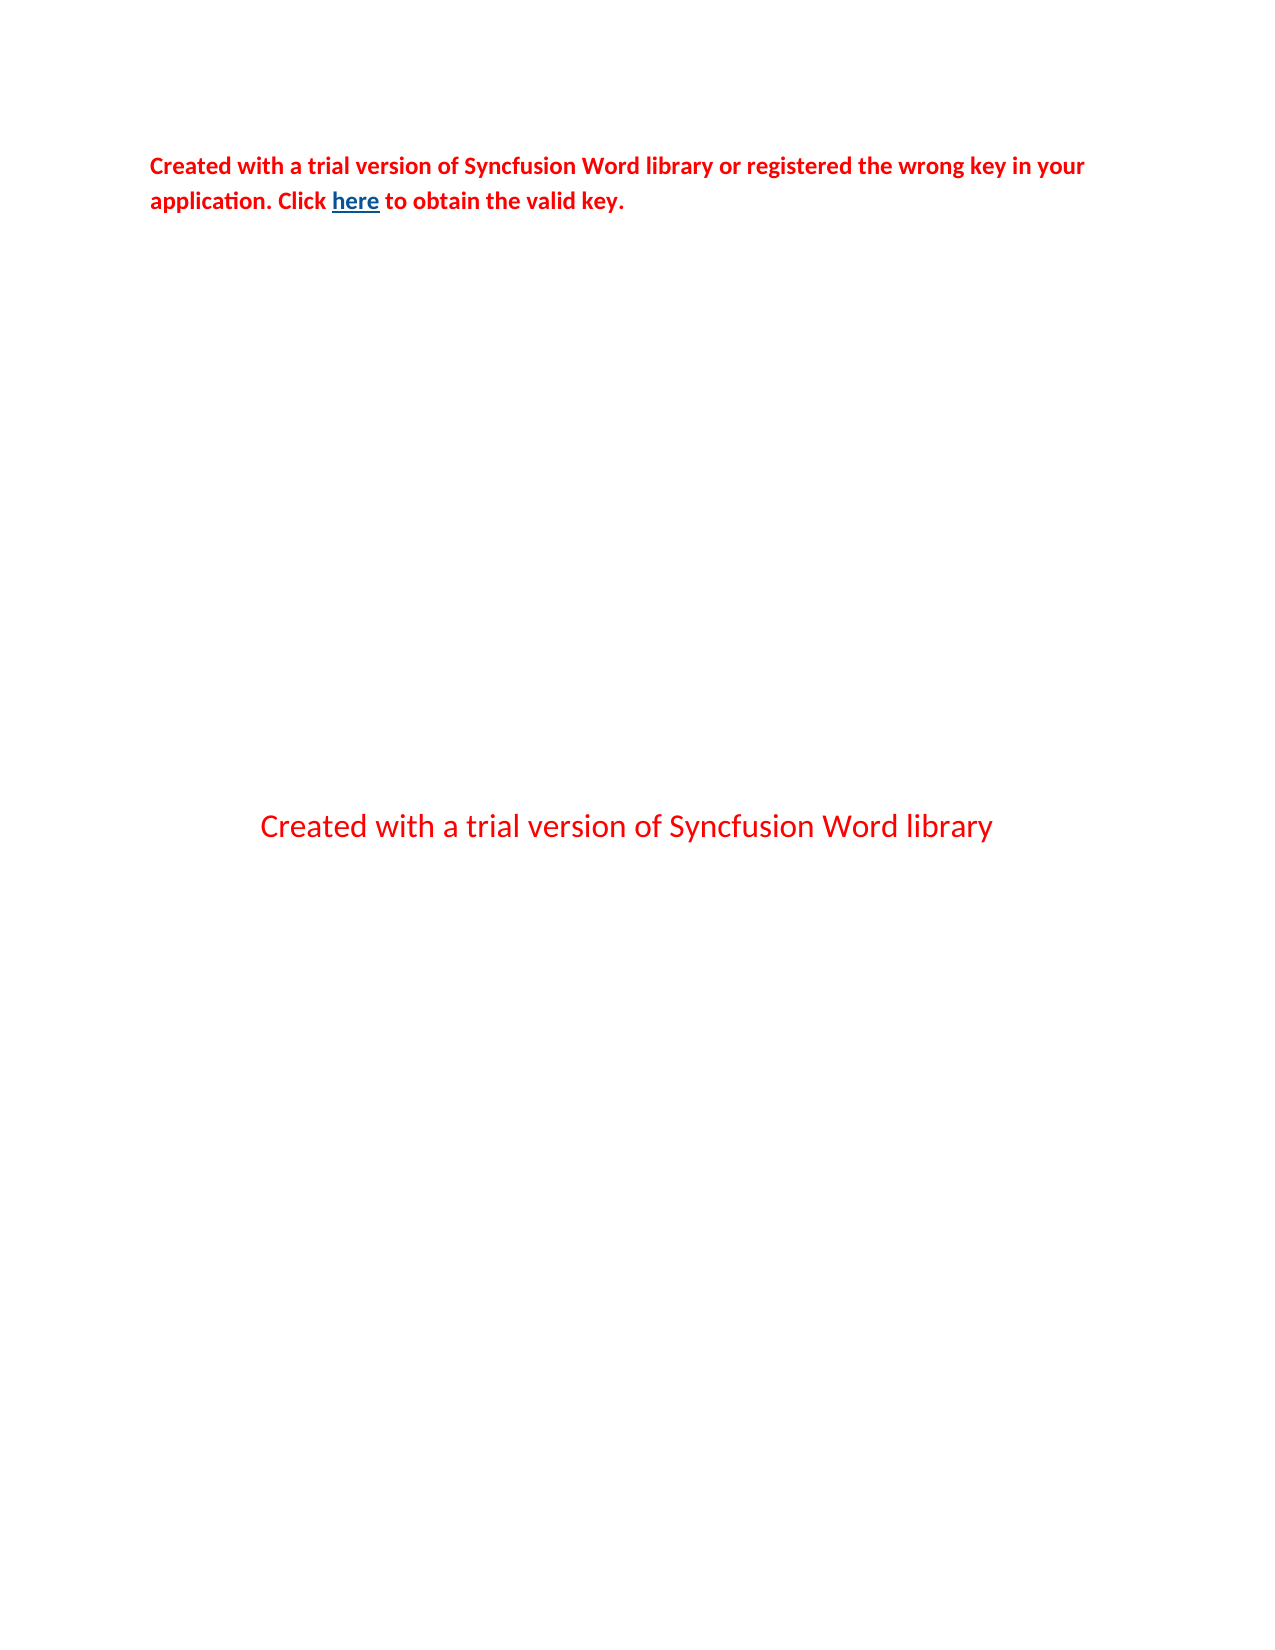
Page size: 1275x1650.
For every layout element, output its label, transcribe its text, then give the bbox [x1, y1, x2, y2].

text Created with a trial version of Syncfusion Word library or registered the wrong key in your application. Click here to obtain the valid key. [150, 150, 1125, 216]
